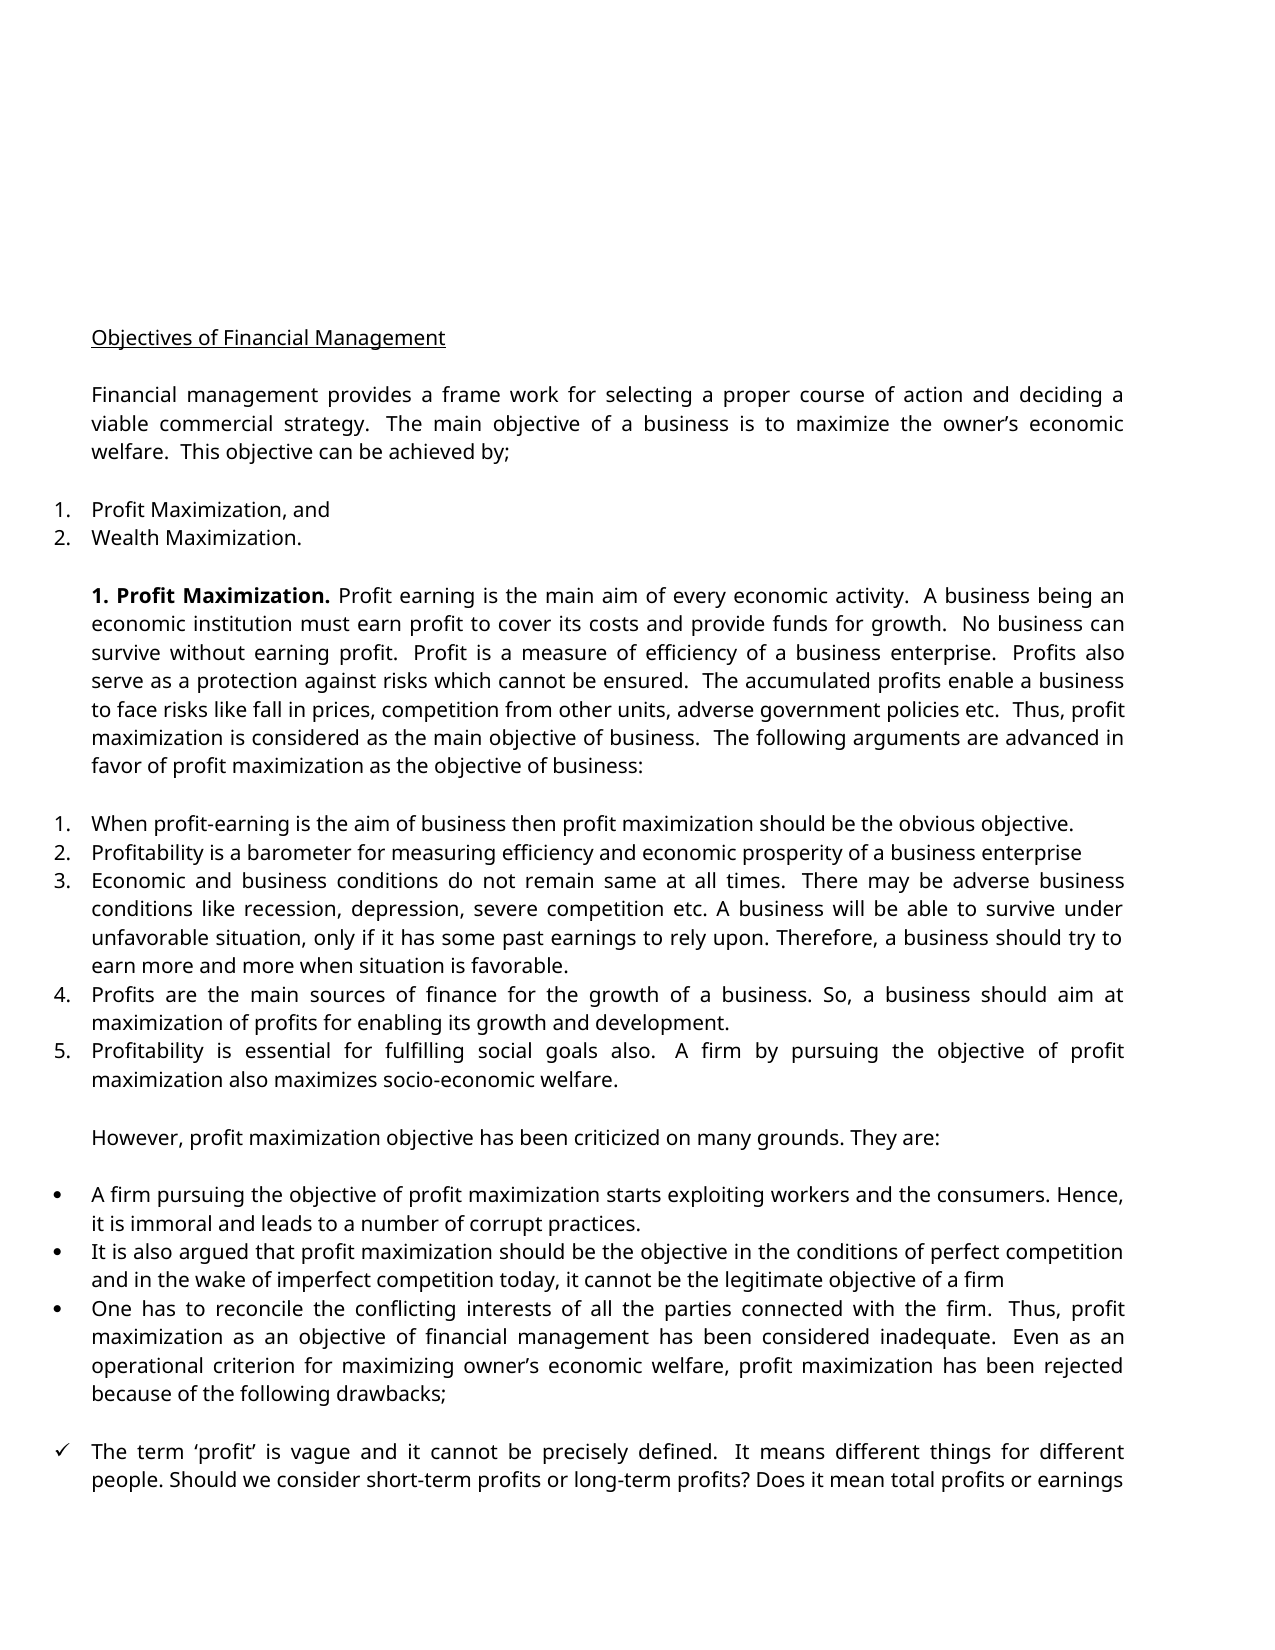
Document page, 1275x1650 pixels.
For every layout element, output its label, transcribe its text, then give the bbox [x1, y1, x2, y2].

list Wealth Maximization. [53, 523, 1125, 552]
list Profitability is essential for fulfilling social goals also. A firm by pursuing the objective of profit maximization also maximizes socio-economic welfare. [53, 1037, 1125, 1093]
text 1. Profit Maximization. Profit earning is the main aim of every economic activity. A business being an economic institution must earn profit to cover its costs and provide funds for growth. No business can survive without earning profit. Profit is a measure of efficiency of a business enterprise. Profits also serve as a protection against risks which cannot be ensured. The accumulated profits enable a business to face risks like fall in prices, competition from other units, adverse government policies etc. Thus, profit maximization is considered as the main objective of business. The following arguments are advanced in favor of profit maximization as the objective of business: [91, 581, 1125, 780]
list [53, 1437, 1125, 1494]
list Profitability is a barometer for measuring efficiency and economic prosperity of a business enterprise [53, 838, 1125, 866]
text However, profit maximization objective has been criticized on many grounds. They are: [91, 1123, 1125, 1151]
text Objectives of Financial Management [91, 323, 1125, 351]
list Profits are the main sources of finance for the growth of a business. So, a business should aim at maximization of profits for enabling its growth and development. [53, 980, 1125, 1037]
list Profit Maximization, and [53, 495, 1125, 523]
text Financial management provides a frame work for selecting a proper course of action and deciding a viable commercial strategy. The main objective of a business is to maximize the owner’s economic welfare. This objective can be achieved by; [91, 380, 1125, 466]
list It is also argued that profit maximization should be the objective in the conditions of perfect competition and in the wake of imperfect competition today, it cannot be the legitimate objective of a firm [53, 1237, 1125, 1294]
list When profit-earning is the aim of business then profit maximization should be the obvious objective. [53, 809, 1125, 838]
list Economic and business conditions do not remain same at all times. There may be adverse business conditions like recession, depression, severe competition etc. A business will be able to survive under unfavorable situation, only if it has some past earnings to rely upon. Therefore, a business should try to earn more and more when situation is favorable. [53, 866, 1125, 980]
list A firm pursuing the objective of profit maximization starts exploiting workers and the consumers. Hence, it is immoral and leads to a number of corrupt practices. [53, 1180, 1125, 1237]
list One has to reconcile the conflicting interests of all the parties connected with the firm. Thus, profit maximization as an objective of financial management has been considered inadequate. Even as an operational criterion for maximizing owner’s economic welfare, profit maximization has been rejected because of the following drawbacks; [53, 1294, 1125, 1408]
